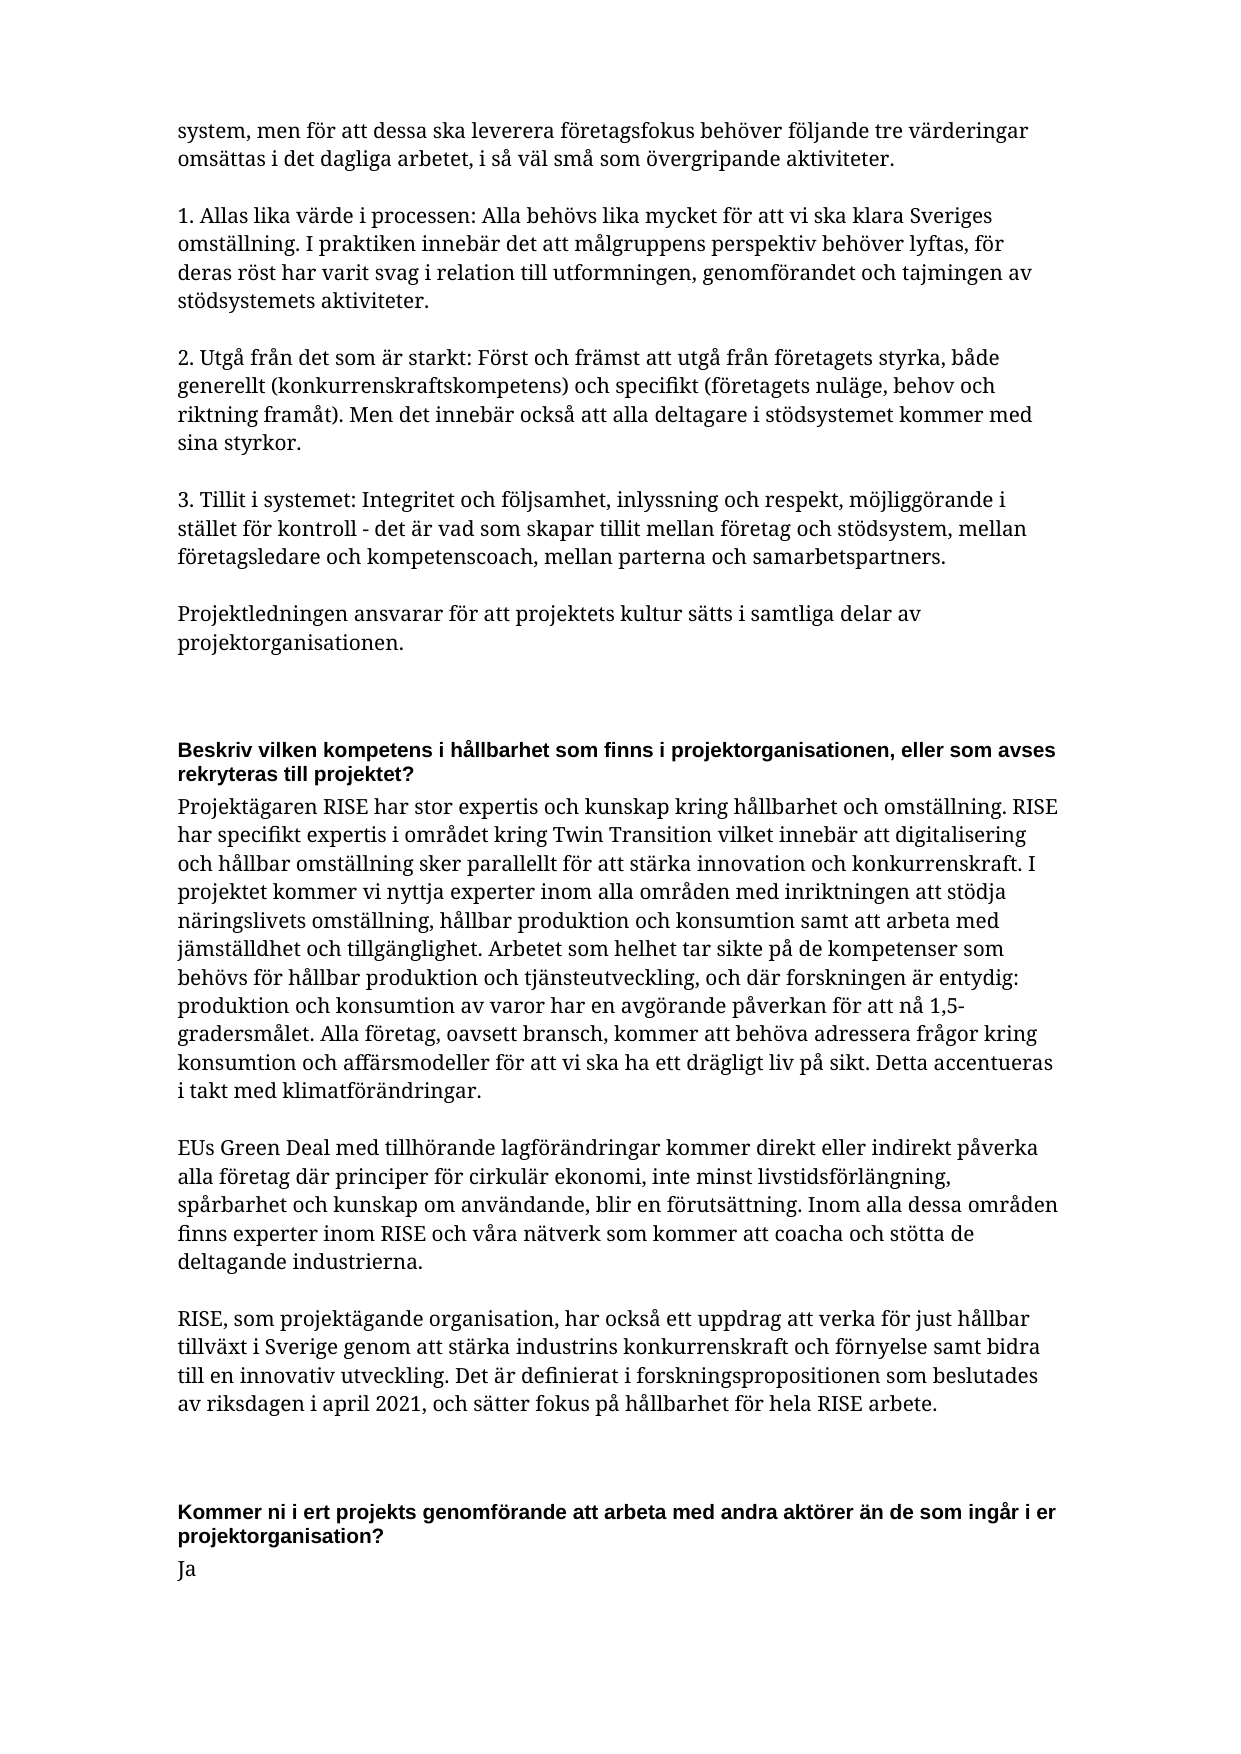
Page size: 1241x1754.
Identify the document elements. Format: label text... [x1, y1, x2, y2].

text RISE, som projektägande organisation, har också ett uppdrag att verka för just hållbar tillväxt i Sverige genom att stärka industrins konkurrenskraft och förnyelse samt bidra till en innovativ utveckling. Det är definierat i forskningspropositionen som beslutades av riksdagen i april 2021, och sätter fokus på hållbarhet för hela RISE arbete. [177, 1304, 1063, 1418]
subtitle Beskriv vilken kompetens i hållbarhet som finns i projektorganisationen, eller som avses rekryteras till projektet? [177, 738, 1063, 786]
text 3. Tillit i systemet: Integritet och följsamhet, inlyssning och respekt, möjliggörande i stället för kontroll - det är vad som skapar tillit mellan företag och stödsystem, mellan företagsledare och kompetenscoach, mellan parterna och samarbetspartners. [177, 485, 1063, 571]
text 2. Utgå från det som är starkt: Först och främst att utgå från företagets styrka, både generellt (konkurrenskraftskompetens) och specifikt (företagets nuläge, behov och riktning framåt). Men det innebär också att alla deltagare i stödsystemet kommer med sina styrkor. [177, 343, 1063, 457]
subtitle Kommer ni i ert projekts genomförande att arbeta med andra aktörer än de som ingår i er projektorganisation? [177, 1499, 1063, 1547]
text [177, 116, 1063, 173]
text EUs Green Deal med tillhörande lagförändringar kommer direkt eller indirekt påverka alla företag där principer för cirkulär ekonomi, inte minst livstidsförlängning, spårbarhet och kunskap om användande, blir en förutsättning. Inom alla dessa områden finns experter inom RISE och våra nätverk som kommer att coacha och stötta de deltagande industrierna. [177, 1133, 1063, 1276]
text Projektägaren RISE har stor expertis och kunskap kring hållbarhet och omställning. RISE har specifikt expertis i området kring Twin Transition vilket innebär att digitalisering och hållbar omställning sker parallellt för att stärka innovation och konkurrenskraft. I projektet kommer vi nyttja experter inom alla områden med inriktningen att stödja näringslivets omställning, hållbar produktion och konsumtion samt att arbeta med jämställdhet och tillgänglighet. Arbetet som helhet tar sikte på de kompetenser som behövs för hållbar produktion och tjänsteutveckling, och där forskningen är entydig: produktion och konsumtion av varor har en avgörande påverkan för att nå 1,5-gradersmålet. Alla företag, oavsett bransch, kommer att behöva adressera frågor kring konsumtion och affärsmodeller för att vi ska ha ett drägligt liv på sikt. Detta accentueras i takt med klimatförändringar. [177, 792, 1063, 1105]
text Ja [177, 1554, 1063, 1582]
text 1. Allas lika värde i processen: Alla behövs lika mycket för att vi ska klara Sveriges omställning. I praktiken innebär det att målgruppens perspektiv behöver lyftas, för deras röst har varit svag i relation till utformningen, genomförandet och tajmingen av stödsystemets aktiviteter. [177, 201, 1063, 315]
text Projektledningen ansvarar för att projektets kultur sätts i samtliga delar av projektorganisationen. [177, 599, 1063, 656]
